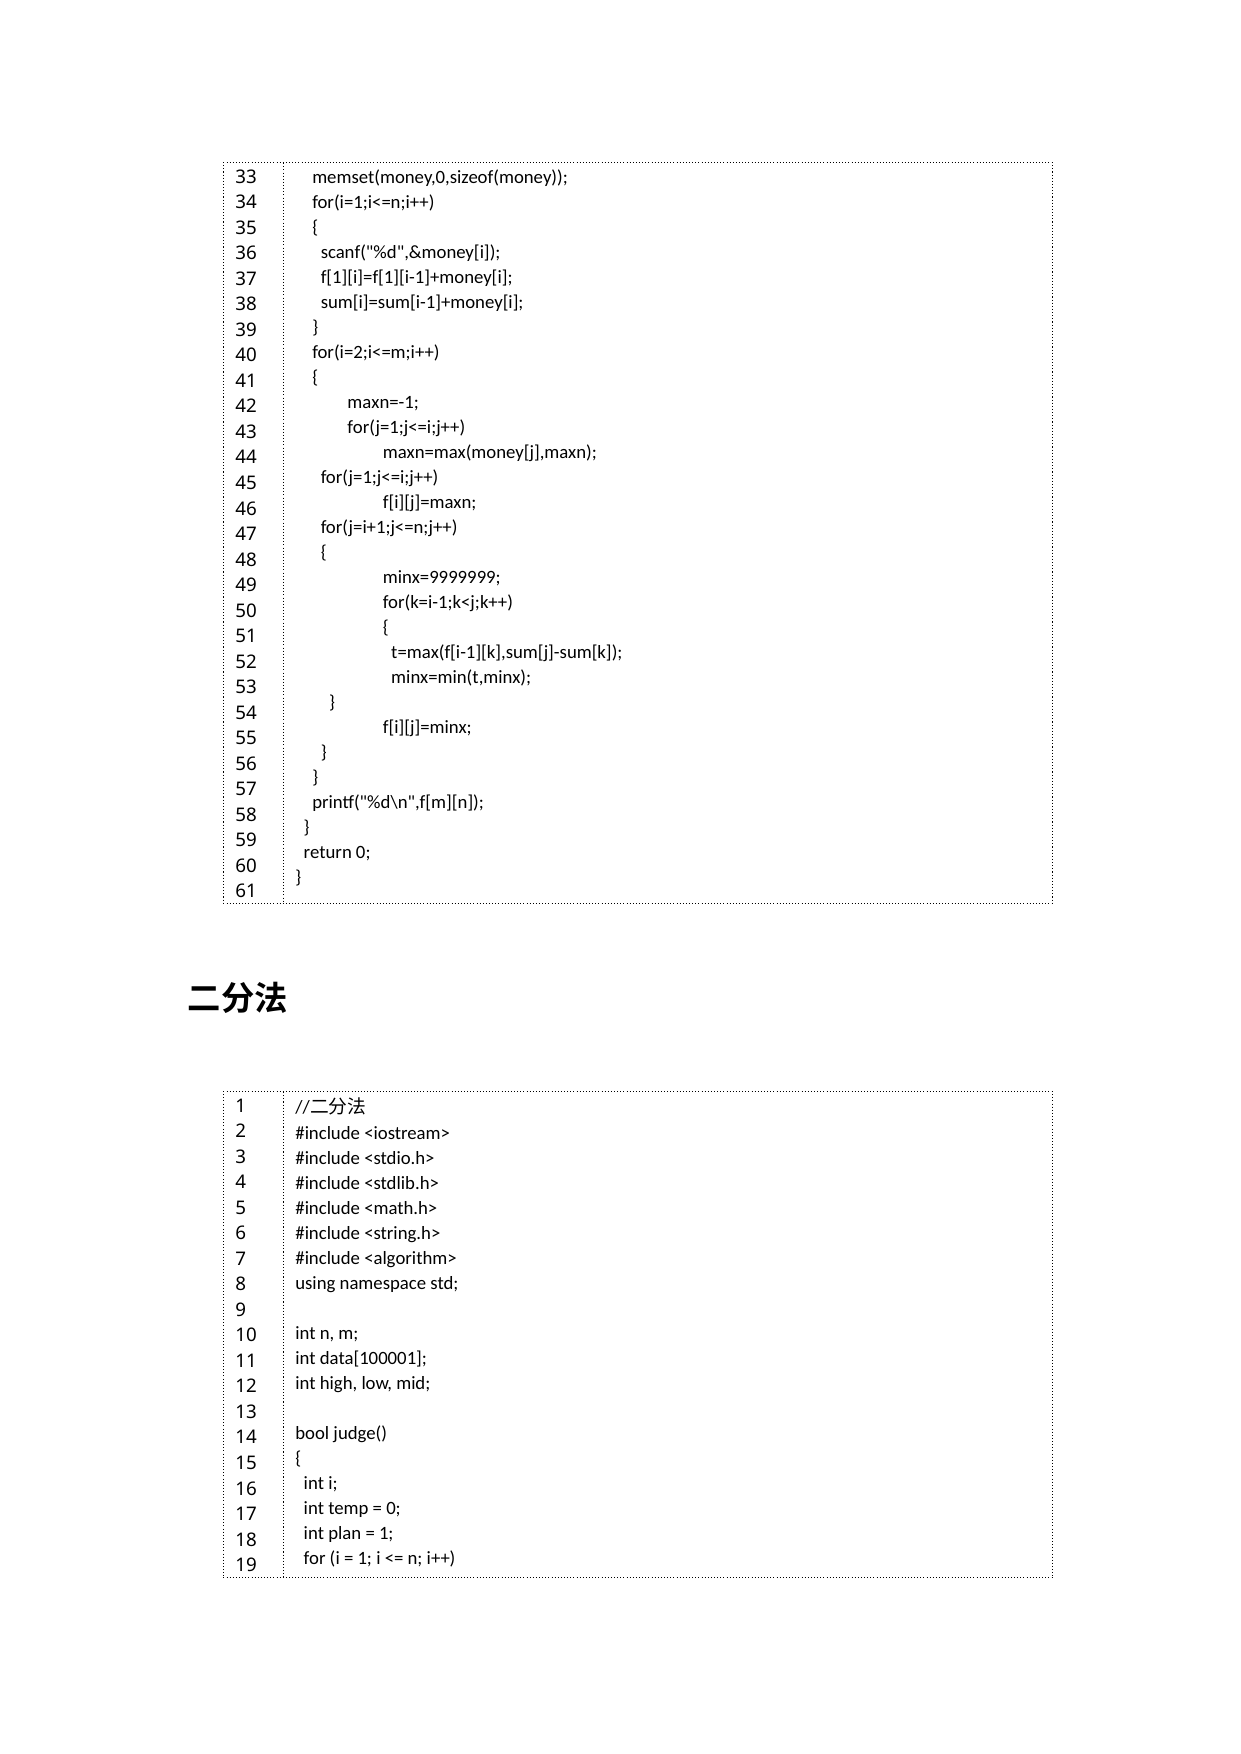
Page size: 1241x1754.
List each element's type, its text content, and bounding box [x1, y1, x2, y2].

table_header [224, 162, 284, 903]
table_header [284, 1091, 1053, 1577]
subtitle 二分法 [187, 964, 1053, 1029]
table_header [284, 162, 1053, 903]
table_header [224, 1091, 284, 1577]
